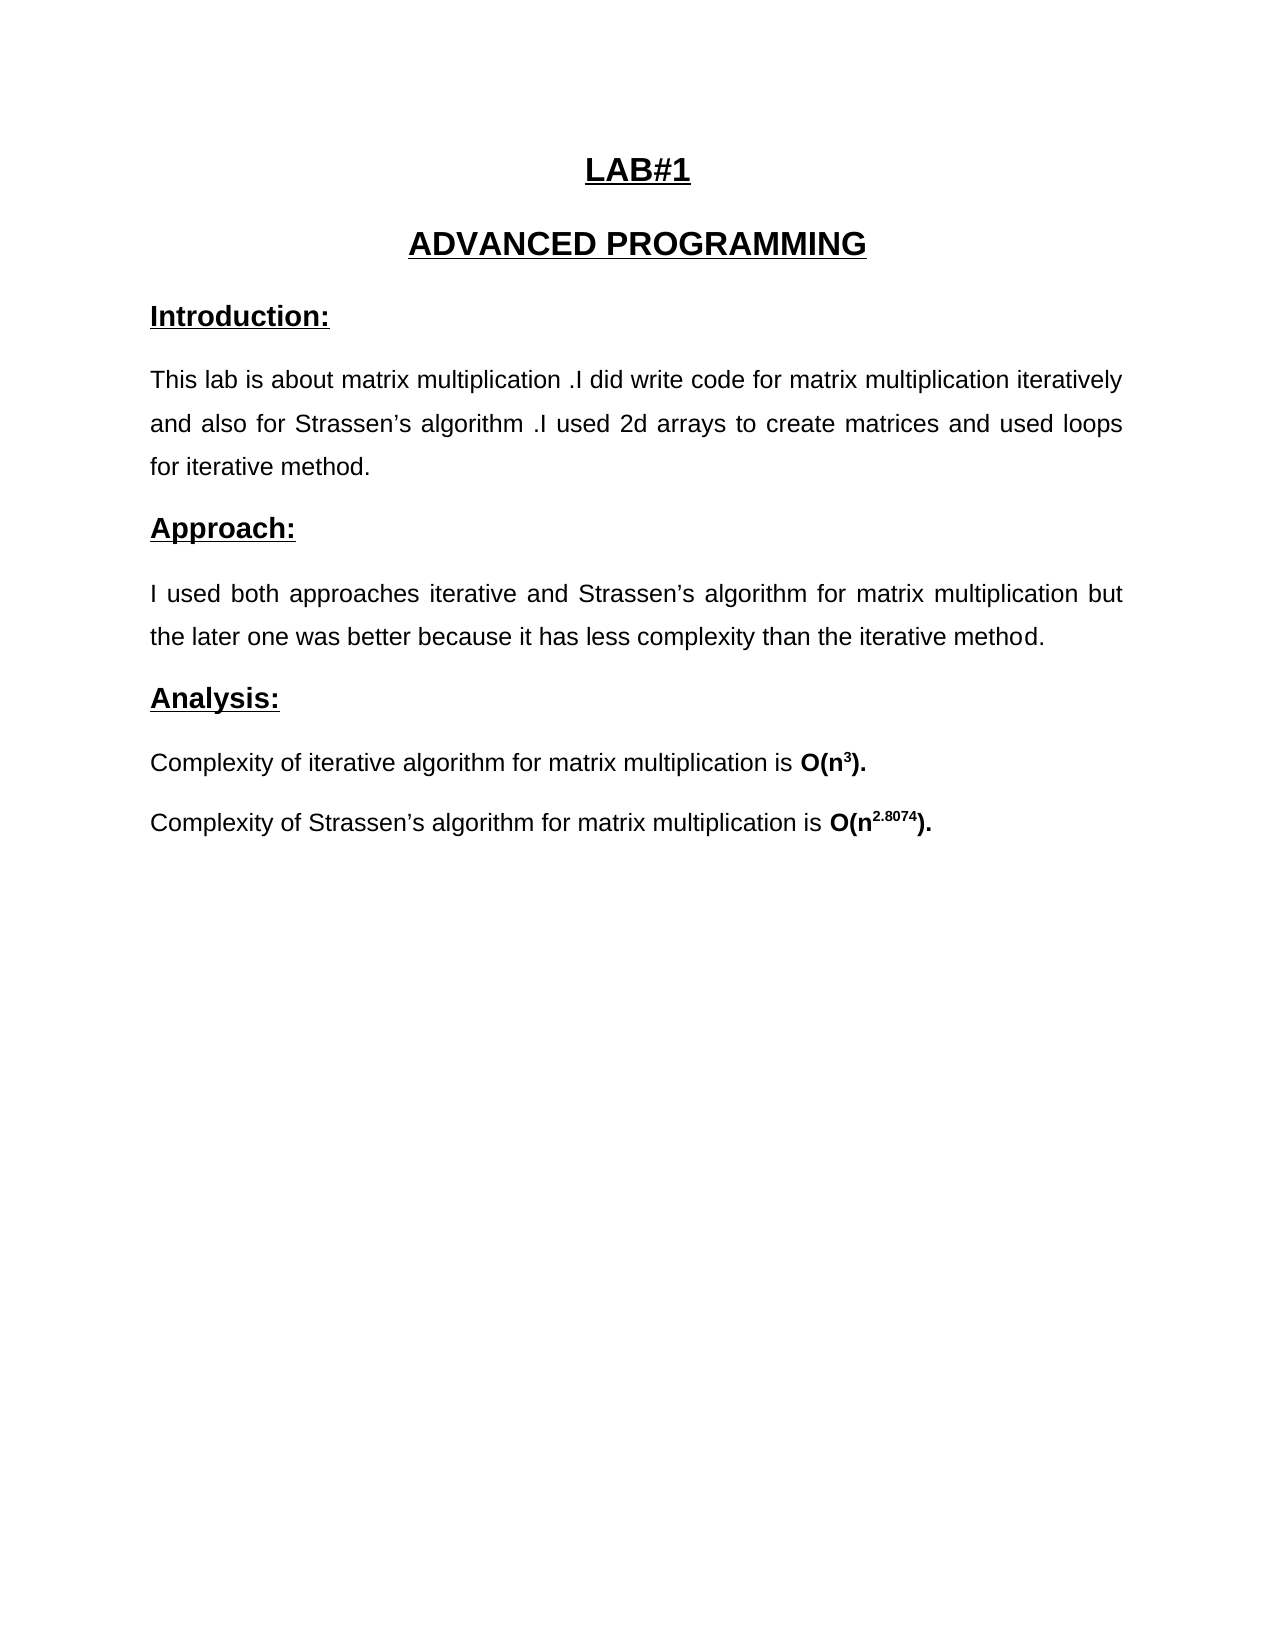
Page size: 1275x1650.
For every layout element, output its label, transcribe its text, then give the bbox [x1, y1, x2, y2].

text LAB#1 [150, 150, 1125, 188]
text Complexity of iterative algorithm for matrix multiplication is O(n3). [150, 748, 1125, 777]
text This lab is about matrix multiplication .I did write code for matrix multiplication iteratively and also for Strassen’s algorithm .I used 2d arrays to create matrices and used loops for iterative method. [150, 366, 1125, 481]
text Introduction: [150, 298, 1125, 332]
text Analysis: [150, 681, 1125, 715]
text Approach: [150, 512, 1125, 545]
text I used both approaches iterative and Strassen’s algorithm for matrix multiplication but the later one was better because it has less complexity than the iterative method. [150, 578, 1125, 650]
text Complexity of Strassen’s algorithm for matrix multiplication is O(n2.8074). [150, 808, 1125, 837]
text ADVANCED PROGRAMMING [150, 224, 1125, 263]
